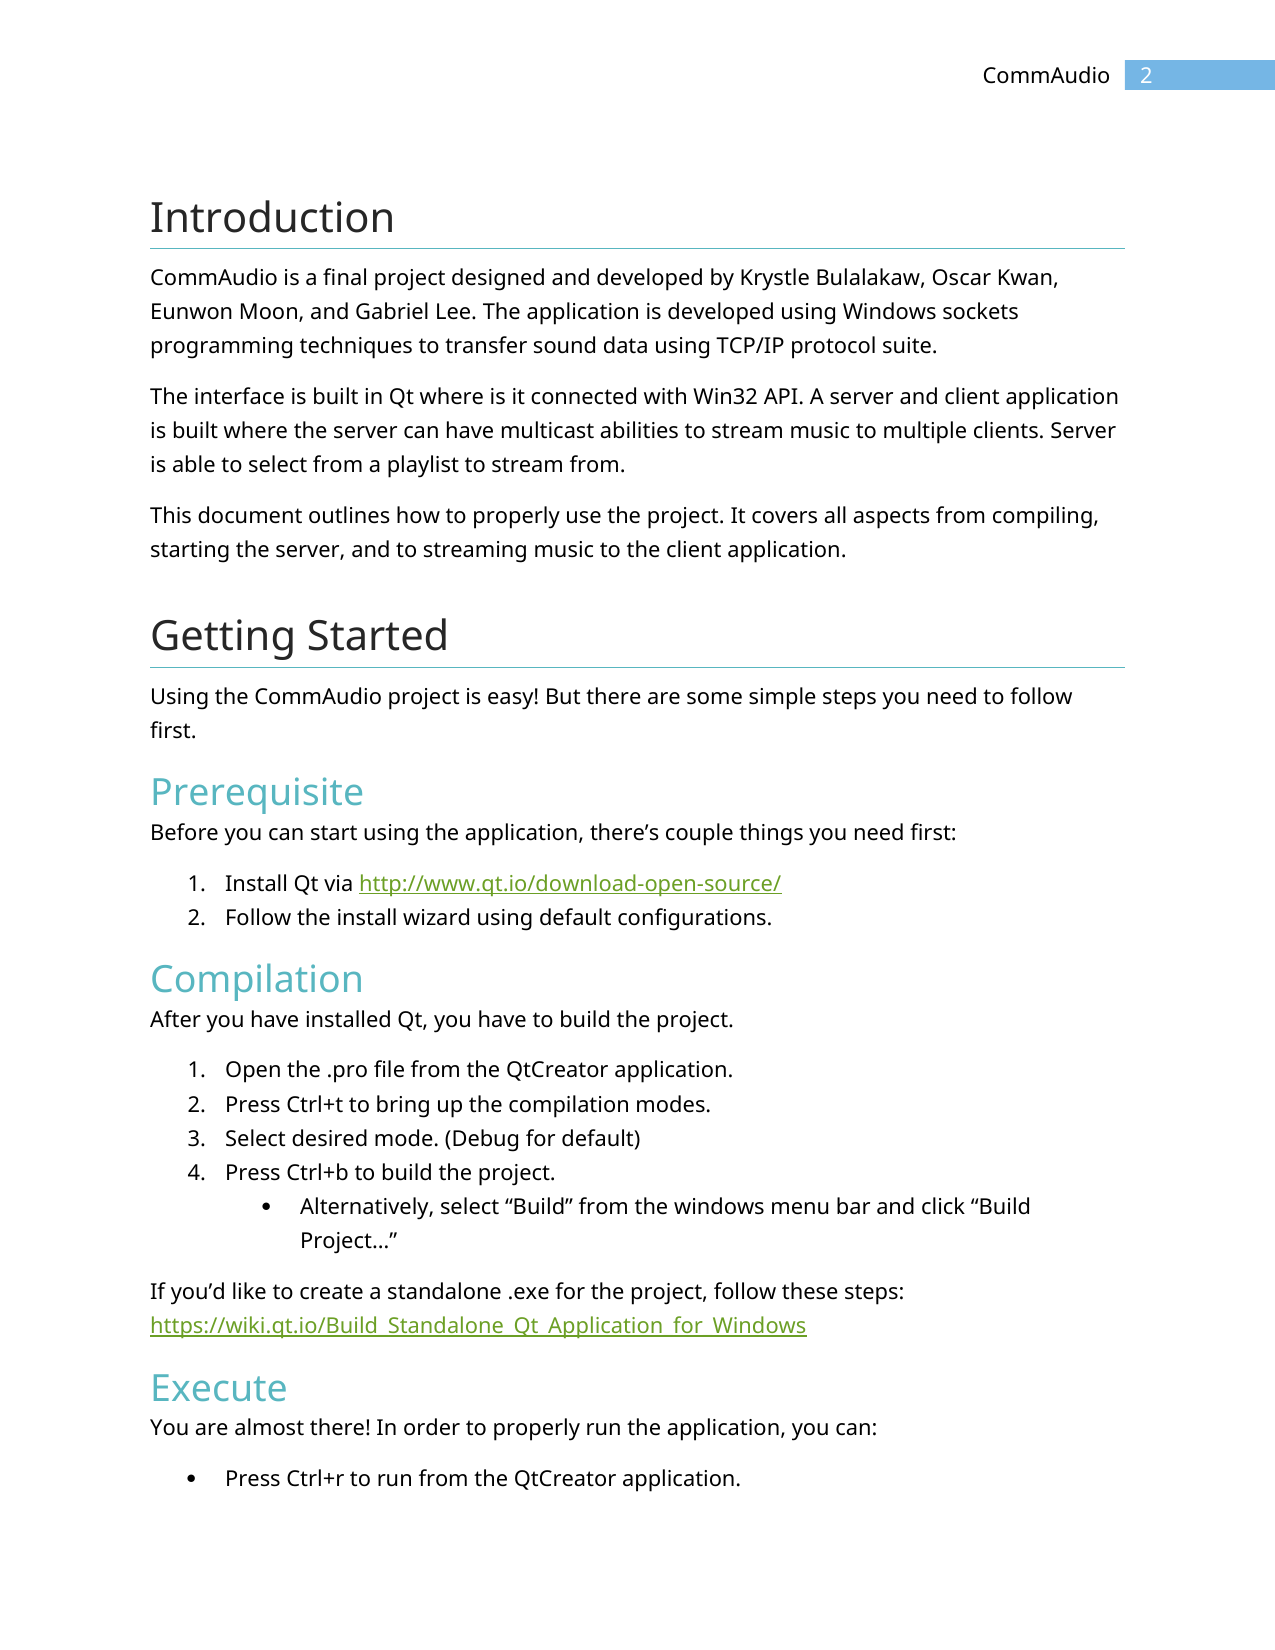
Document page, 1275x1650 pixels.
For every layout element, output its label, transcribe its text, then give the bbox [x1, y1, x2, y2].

list Select desired mode. (Debug for default) [187, 1123, 1125, 1152]
text CommAudio is a final project designed and developed by Krystle Bulalakaw, Oscar Kwan, Eunwon Moon, and Gabriel Lee. The application is developed using Windows sockets programming techniques to transfer sound data using TCP/IP protocol suite. [150, 262, 1125, 360]
list Press Ctrl+b to build the project. [187, 1157, 1125, 1187]
subtitle Execute [150, 1361, 1125, 1412]
list Install Qt via http://www.qt.io/download-open-source/ [187, 867, 1125, 897]
text Before you can start using the application, there’s couple things you need first: [150, 817, 1125, 846]
list Follow the install wizard using default configurations. [187, 902, 1125, 931]
text After you have installed Qt, you have to build the project. [150, 1003, 1125, 1033]
text The interface is built in Qt where is it connected with Win32 API. A server and client application is built where the server can have multicast abilities to stream music to multiple clients. Server is able to select from a playlist to stream from. [150, 381, 1125, 479]
subtitle Getting Started [150, 606, 1125, 667]
subtitle Introduction [150, 187, 1125, 248]
list Press Ctrl+r to run from the QtCreator application. [187, 1463, 1125, 1493]
list Alternatively, select “Build” from the windows menu bar and click “Build Project…” [262, 1191, 1125, 1255]
list Press Ctrl+t to bring up the compilation modes. [187, 1088, 1125, 1118]
text If you’d like to create a standalone .exe for the project, follow these steps: https://wiki.qt.io/Build_Standalone_Qt_Application_for_Windows [150, 1276, 1125, 1340]
text You are almost there! In order to properly run the application, you can: [150, 1412, 1125, 1442]
text Using the CommAudio project is easy! But there are some simple steps you need to follow first. [150, 681, 1125, 744]
list Open the .pro file from the QtCreator application. [187, 1054, 1125, 1084]
subtitle Compilation [150, 952, 1125, 1003]
text This document outlines how to properly use the project. It covers all aspects from compiling, starting the server, and to streaming music to the client application. [150, 500, 1125, 564]
subtitle Prerequisite [150, 766, 1125, 817]
